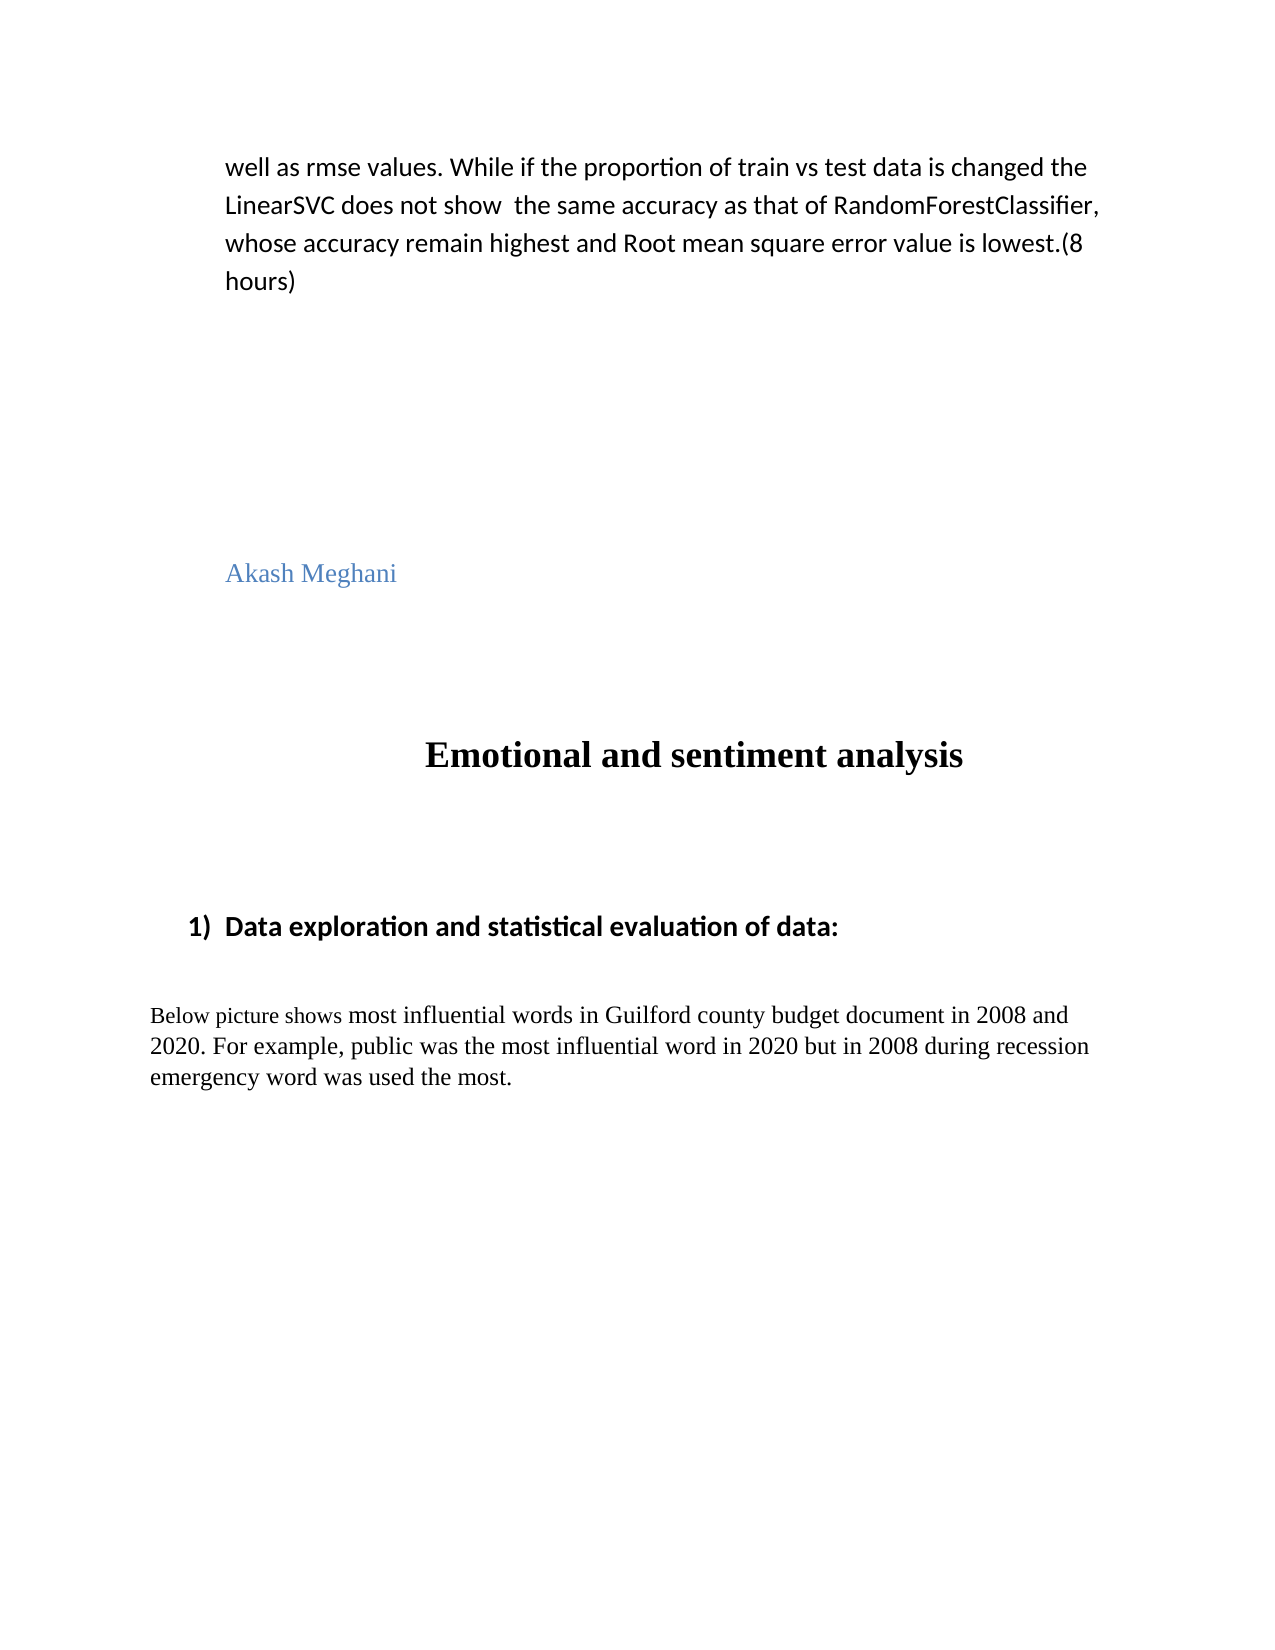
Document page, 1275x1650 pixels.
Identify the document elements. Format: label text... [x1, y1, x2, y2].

text Below picture shows most influential words in Guilford county budget document in 2008 and 2020. For example, public was the most influential word in 2020 but in 2008 during recession emergency word was used the most. [150, 1000, 1125, 1091]
text Emotional and sentiment analysis [150, 733, 1125, 776]
list Data exploration and statistical evaluation of data: [187, 908, 1125, 944]
list Akash Meghani [225, 557, 1125, 589]
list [225, 150, 1125, 297]
